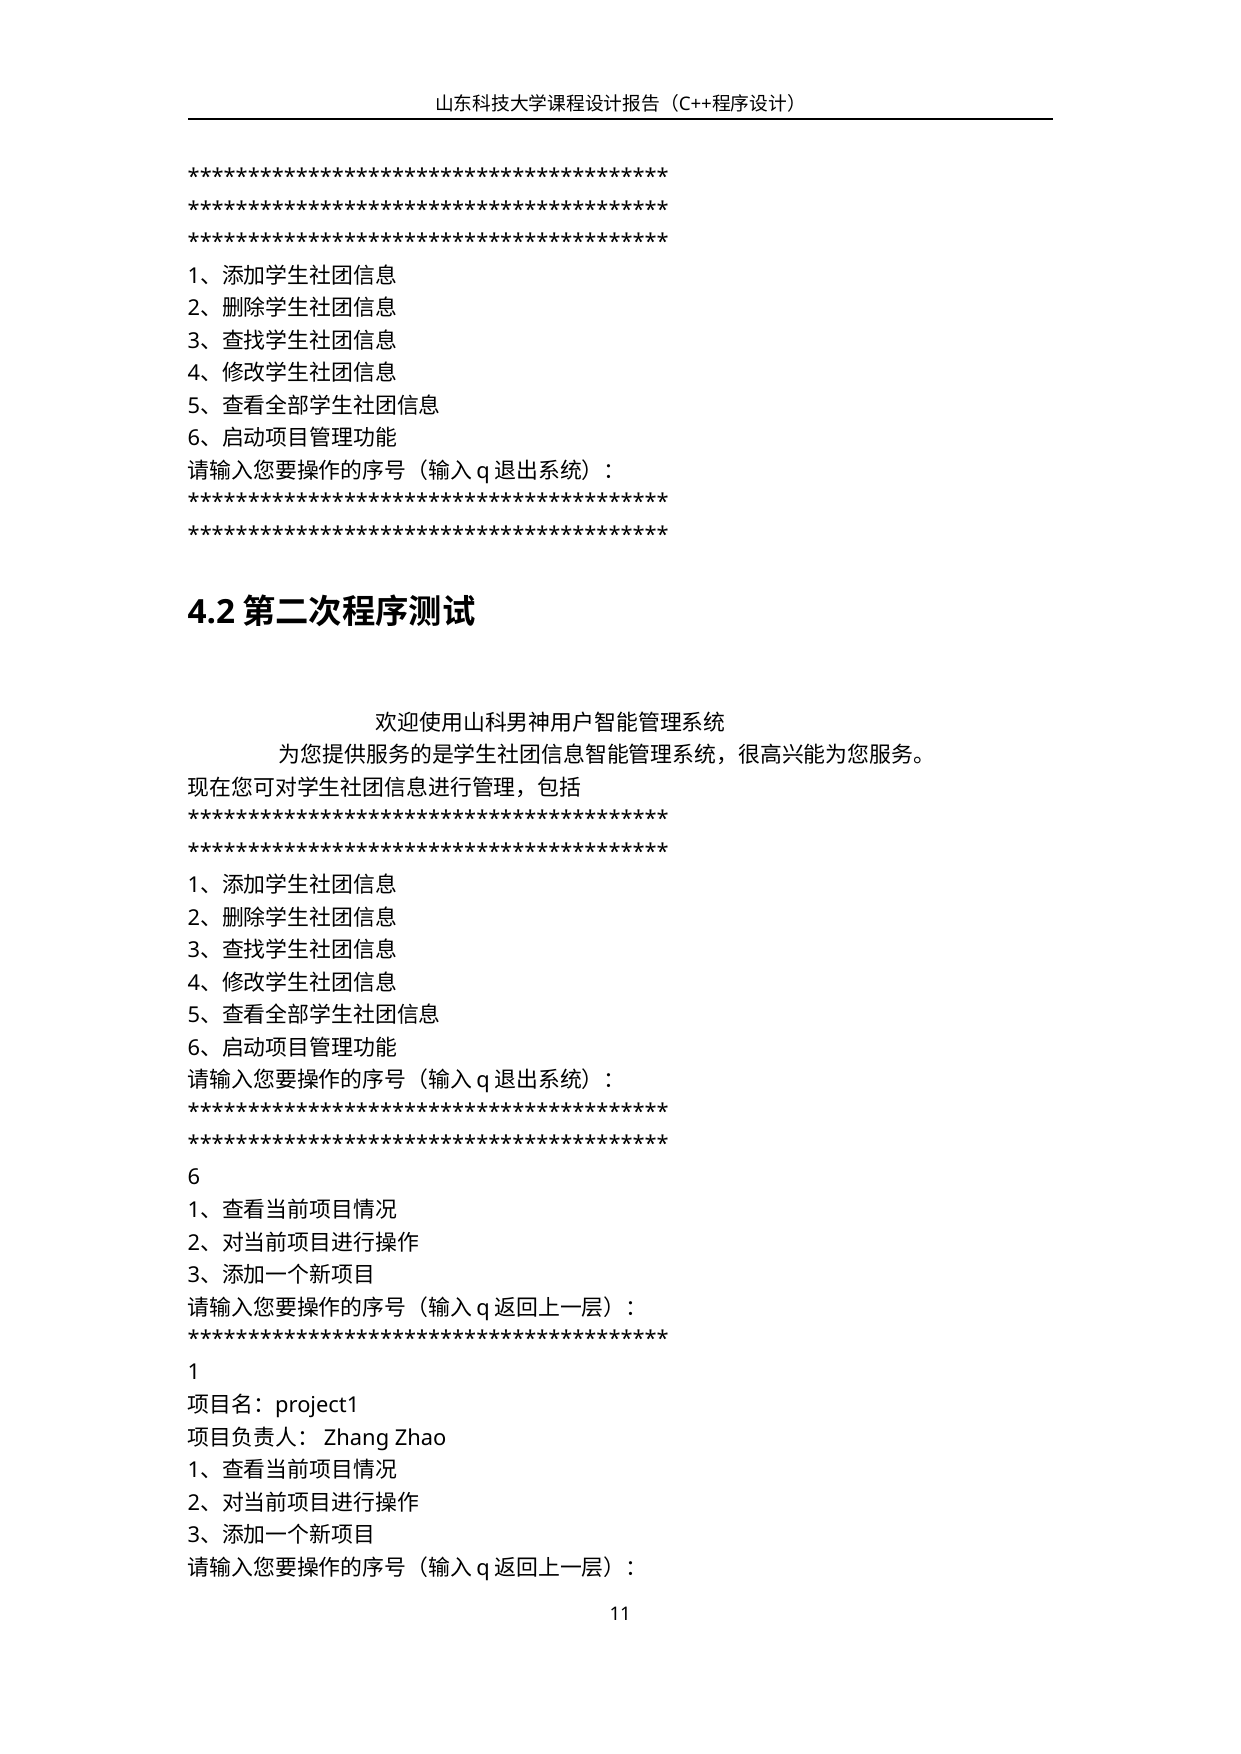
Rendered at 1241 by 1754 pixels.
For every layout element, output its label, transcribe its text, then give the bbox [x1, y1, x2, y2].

text 1、查看当前项目情况 [187, 1192, 1053, 1224]
text 请输入您要操作的序号（输入q退出系统）： [187, 452, 1053, 485]
text 2、对当前项目进行操作 [187, 1224, 1053, 1257]
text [187, 225, 1053, 257]
text 1 [187, 1354, 1053, 1387]
text 3、查找学生社团信息 [187, 932, 1053, 964]
text **************************************** [187, 1094, 1053, 1127]
text 3、查找学生社团信息 [187, 322, 1053, 355]
text 1、查看当前项目情况 [187, 1452, 1053, 1484]
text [187, 160, 1053, 192]
text 项目名：project1 [187, 1387, 1053, 1419]
text 为您提供服务的是学生社团信息智能管理系统，很高兴能为您服务。 [187, 737, 1053, 769]
text 2、删除学生社团信息 [187, 899, 1053, 932]
text 3、添加一个新项目 [187, 1517, 1053, 1549]
text 6 [187, 1159, 1053, 1192]
text 6、启动项目管理功能 [187, 420, 1053, 452]
text **************************************** [187, 834, 1053, 867]
text 4、修改学生社团信息 [187, 355, 1053, 387]
text **************************************** [187, 802, 1053, 834]
text 3、添加一个新项目 [187, 1257, 1053, 1289]
text 现在您可对学生社团信息进行管理，包括 [187, 769, 1053, 802]
text **************************************** [187, 1127, 1053, 1159]
text 请输入您要操作的序号（输入q返回上一层）： [187, 1549, 1053, 1582]
text 欢迎使用山科男神用户智能管理系统 [187, 704, 1053, 737]
text 项目负责人： Zhang Zhao [187, 1419, 1053, 1452]
text 5、查看全部学生社团信息 [187, 387, 1053, 420]
text 2、对当前项目进行操作 [187, 1484, 1053, 1517]
text 2、删除学生社团信息 [187, 290, 1053, 322]
subtitle 4.2第二次程序测试 [187, 577, 1053, 642]
text 5、查看全部学生社团信息 [187, 997, 1053, 1029]
text 请输入您要操作的序号（输入q返回上一层）： [187, 1289, 1053, 1322]
text 请输入您要操作的序号（输入q退出系统）： [187, 1062, 1053, 1094]
text 1、添加学生社团信息 [187, 257, 1053, 290]
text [187, 1322, 1053, 1354]
text 4、修改学生社团信息 [187, 964, 1053, 997]
text **************************************** [187, 485, 1053, 517]
text 6、启动项目管理功能 [187, 1029, 1053, 1062]
text **************************************** [187, 517, 1053, 550]
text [187, 192, 1053, 225]
text 1、添加学生社团信息 [187, 867, 1053, 899]
